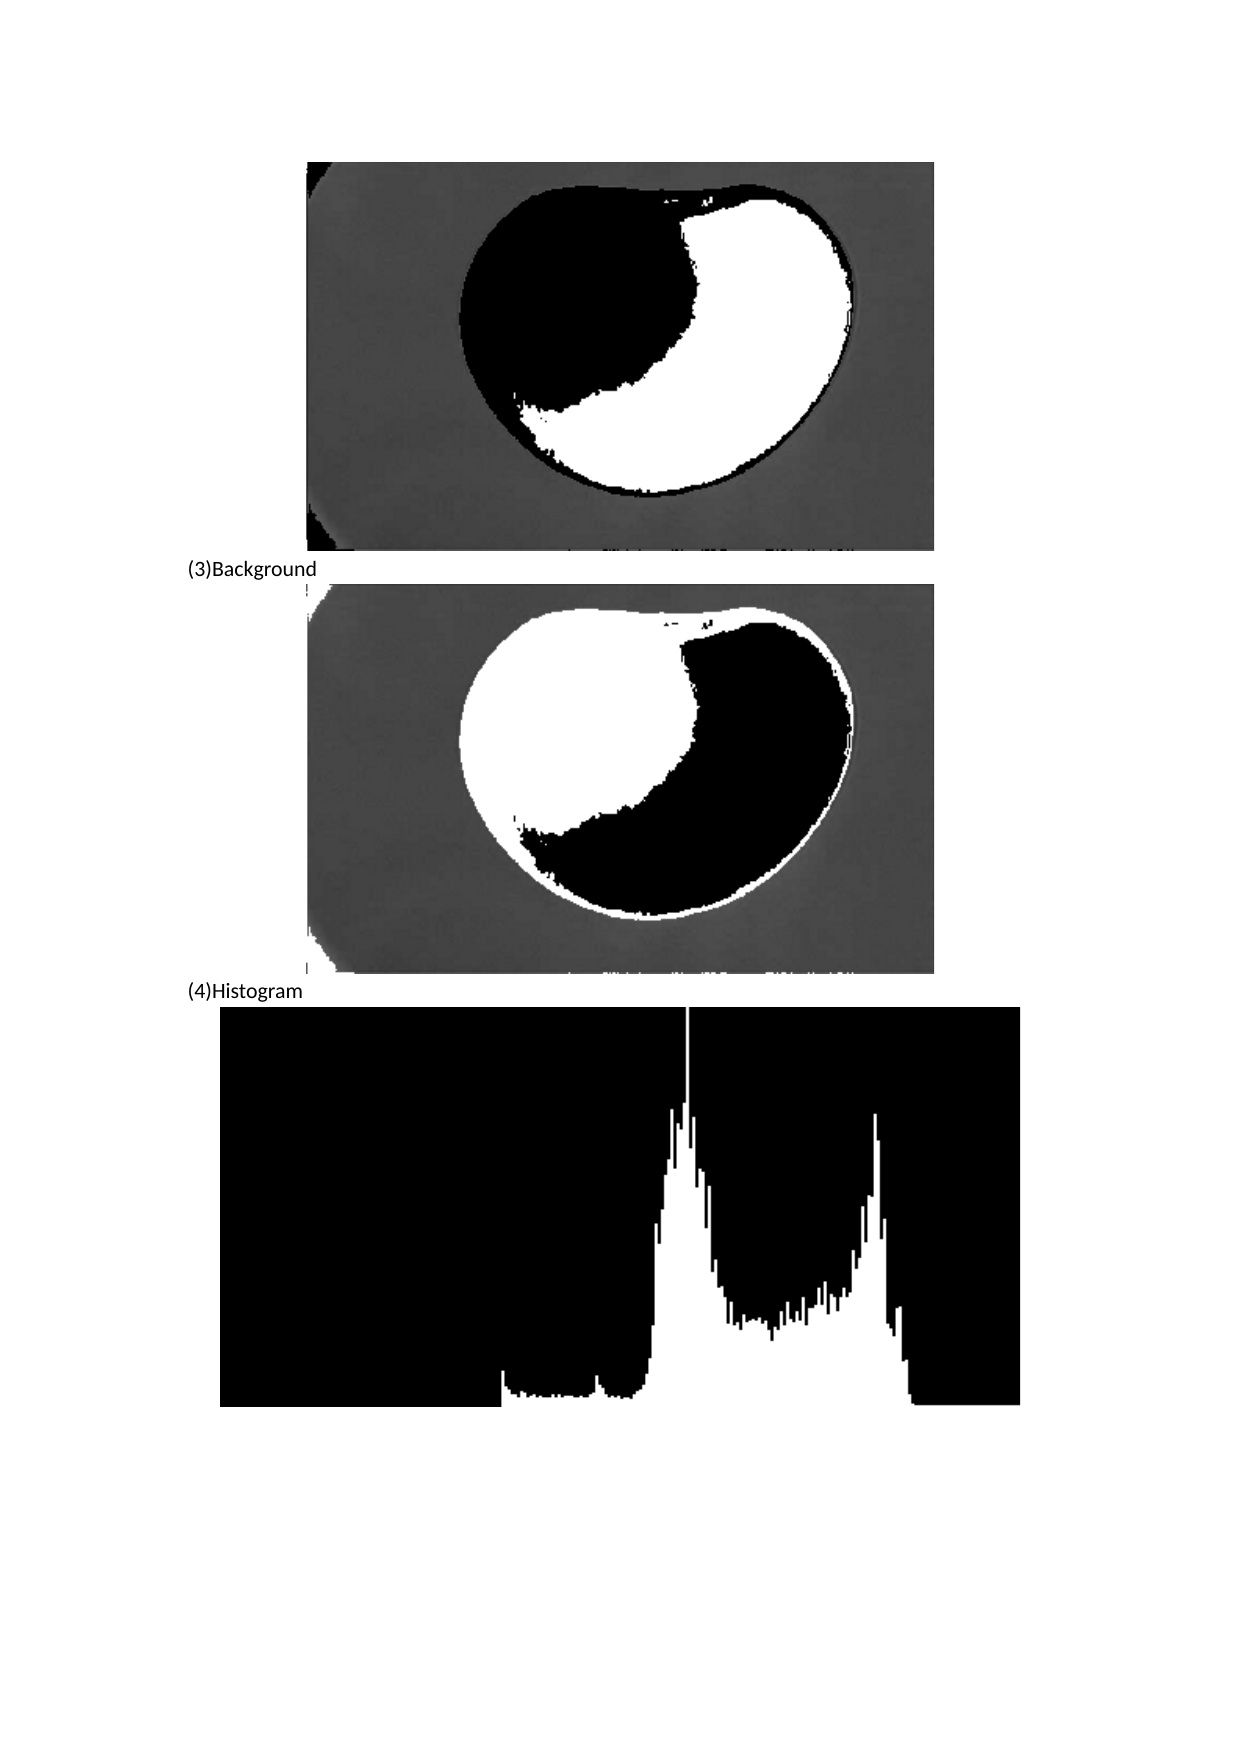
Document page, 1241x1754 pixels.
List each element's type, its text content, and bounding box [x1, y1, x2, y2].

picture [220, 1007, 1020, 1407]
picture [306, 584, 935, 974]
list Histogram [187, 974, 1053, 1007]
picture [306, 162, 935, 551]
list Background [187, 552, 1053, 584]
